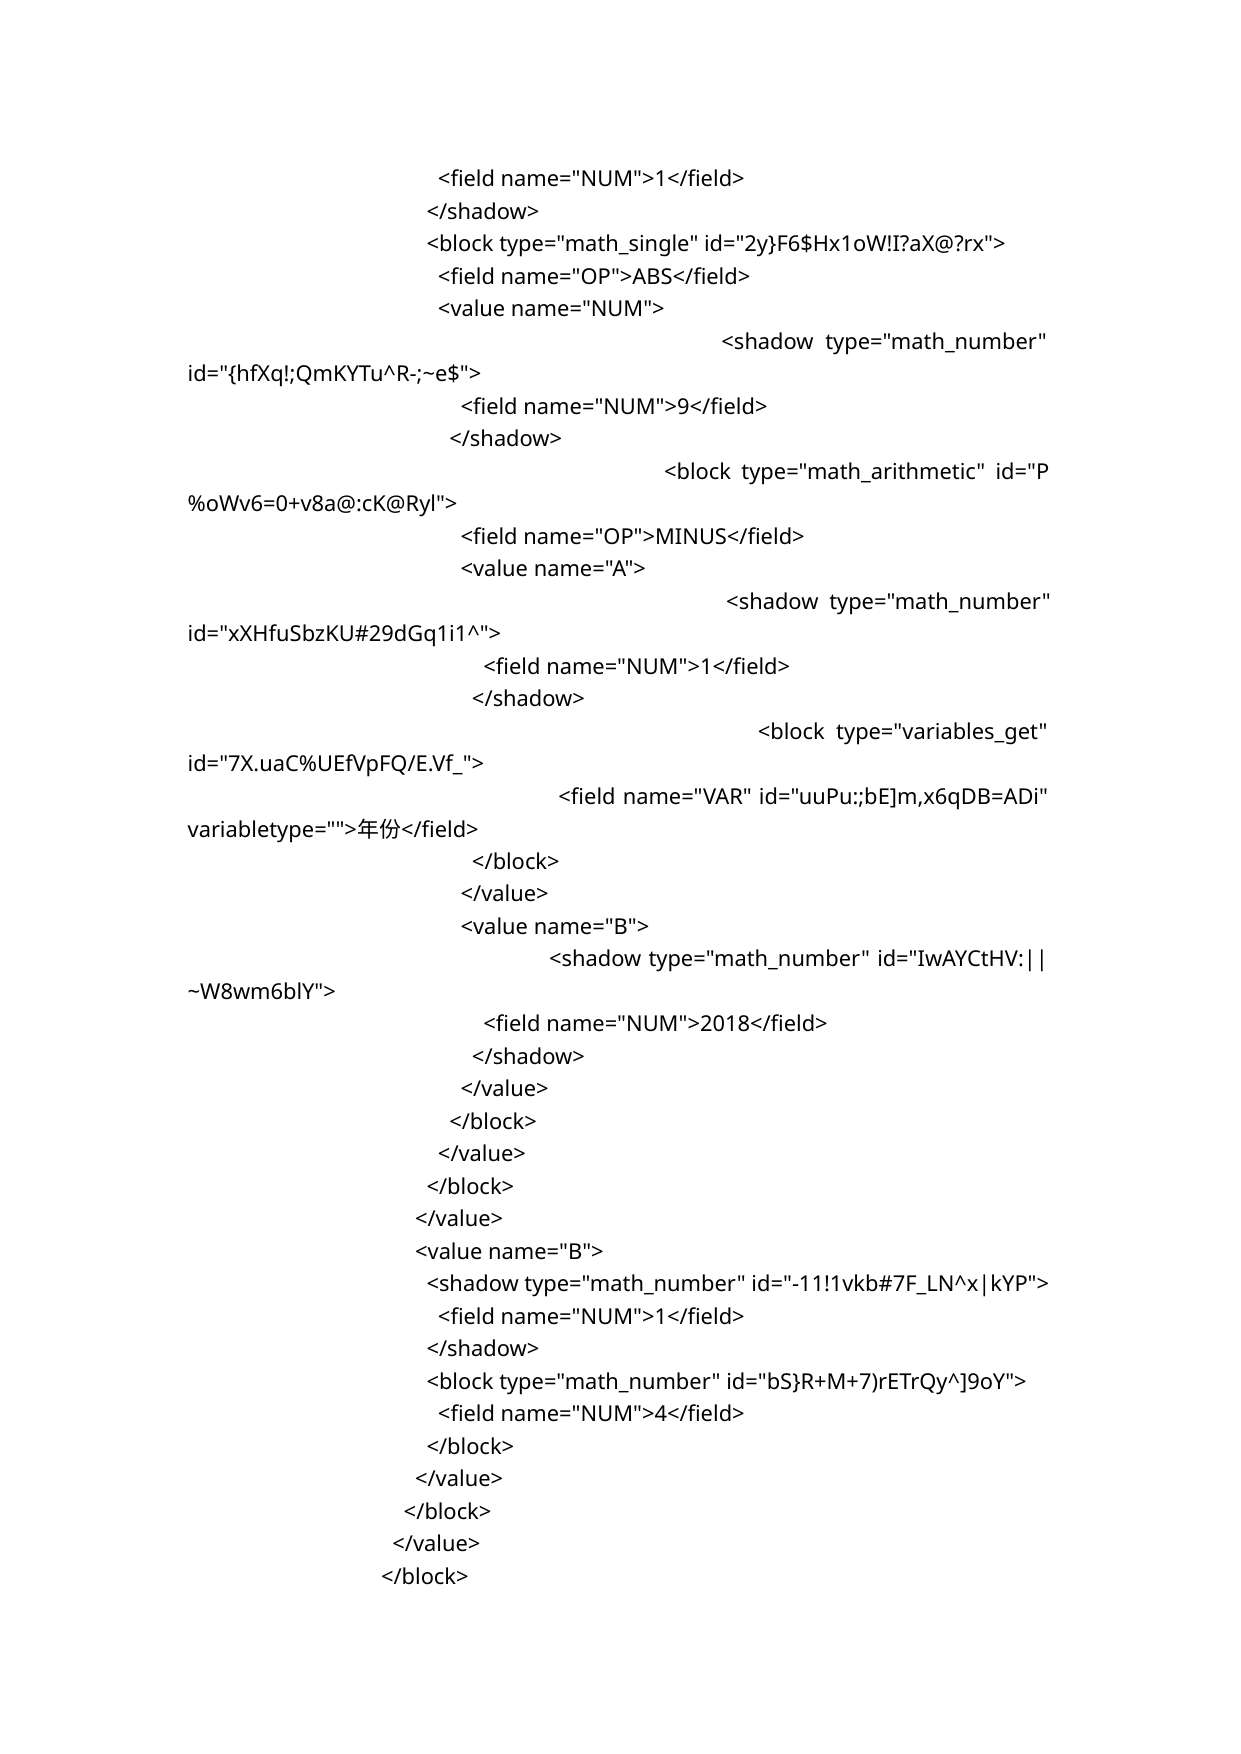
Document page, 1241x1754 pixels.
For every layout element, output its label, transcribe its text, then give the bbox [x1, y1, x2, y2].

text <field name="NUM">4</field> [187, 1397, 1053, 1429]
text </block> [187, 1429, 1053, 1462]
text <field name="NUM">2018</field> [187, 1007, 1053, 1039]
text <field name="VAR" id="uuPu:;bE]m,x6qDB=ADi" variabletype="">年份</field> [187, 779, 1053, 844]
text </block> [187, 844, 1053, 877]
text </block> [187, 1559, 1053, 1592]
text <block type="math_single" id="2y}F6$Hx1oW!I?aX@?rx"> [187, 227, 1053, 259]
text <field name="OP">ABS</field> [187, 259, 1053, 292]
text </shadow> [187, 194, 1053, 227]
text <field name="NUM">1</field> [187, 1299, 1053, 1332]
text </shadow> [187, 1039, 1053, 1072]
text <value name="A"> [187, 552, 1053, 584]
text </shadow> [187, 422, 1053, 454]
text <field name="NUM">1</field> [187, 162, 1053, 194]
text </value> [187, 1137, 1053, 1169]
text <field name="NUM">9</field> [187, 389, 1053, 422]
text </value> [187, 1527, 1053, 1559]
text </shadow> [187, 682, 1053, 714]
text <block type="variables_get" id="7X.uaC%UEfVpFQ/E.Vf_"> [187, 714, 1053, 779]
text <value name="B"> [187, 909, 1053, 942]
text <value name="B"> [187, 1234, 1053, 1267]
text <shadow type="math_number" id="xXHfuSbzKU#29dGq1i1^"> [187, 584, 1053, 649]
text <shadow type="math_number" id="IwAYCtHV:||~W8wm6blY"> [187, 942, 1053, 1007]
text </block> [187, 1494, 1053, 1527]
text <field name="NUM">1</field> [187, 649, 1053, 682]
text </shadow> [187, 1332, 1053, 1364]
text <shadow type="math_number" id="-11!1vkb#7F_LN^x|kYP"> [187, 1267, 1053, 1299]
text </value> [187, 877, 1053, 909]
text </block> [187, 1169, 1053, 1202]
text <field name="OP">MINUS</field> [187, 519, 1053, 552]
text <value name="NUM"> [187, 292, 1053, 324]
text </block> [187, 1104, 1053, 1137]
text <block type="math_number" id="bS}R+M+7)rETrQy^]9oY"> [187, 1364, 1053, 1397]
text </value> [187, 1462, 1053, 1494]
text </value> [187, 1202, 1053, 1234]
text </value> [187, 1072, 1053, 1104]
text <block type="math_arithmetic" id="P%oWv6=0+v8a@:cK@Ryl"> [187, 454, 1053, 519]
text <shadow type="math_number" id="{hfXq!;QmKYTu^R-;~e$"> [187, 324, 1053, 389]
